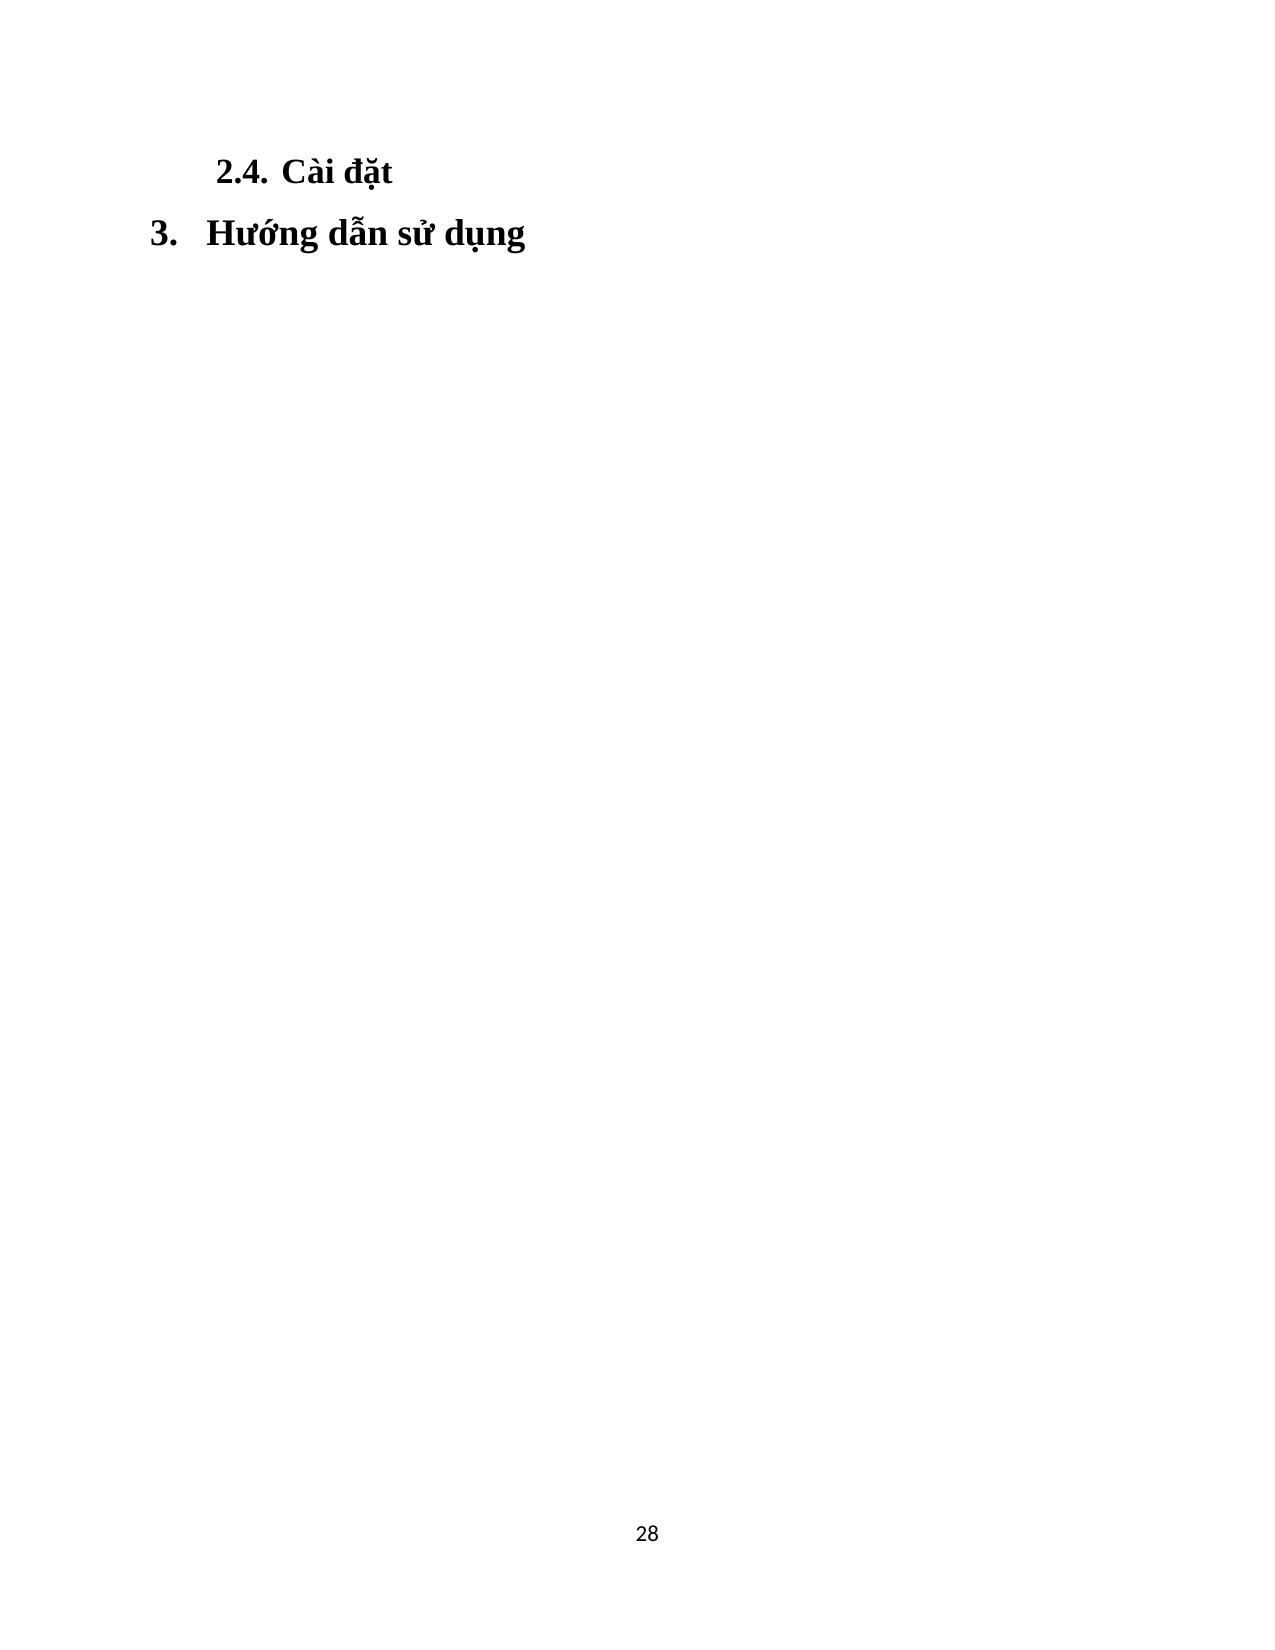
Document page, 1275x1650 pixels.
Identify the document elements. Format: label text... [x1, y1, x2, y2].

list Hướng dẫn sử dụng [150, 211, 1144, 254]
list Cài đặt [216, 150, 1144, 191]
